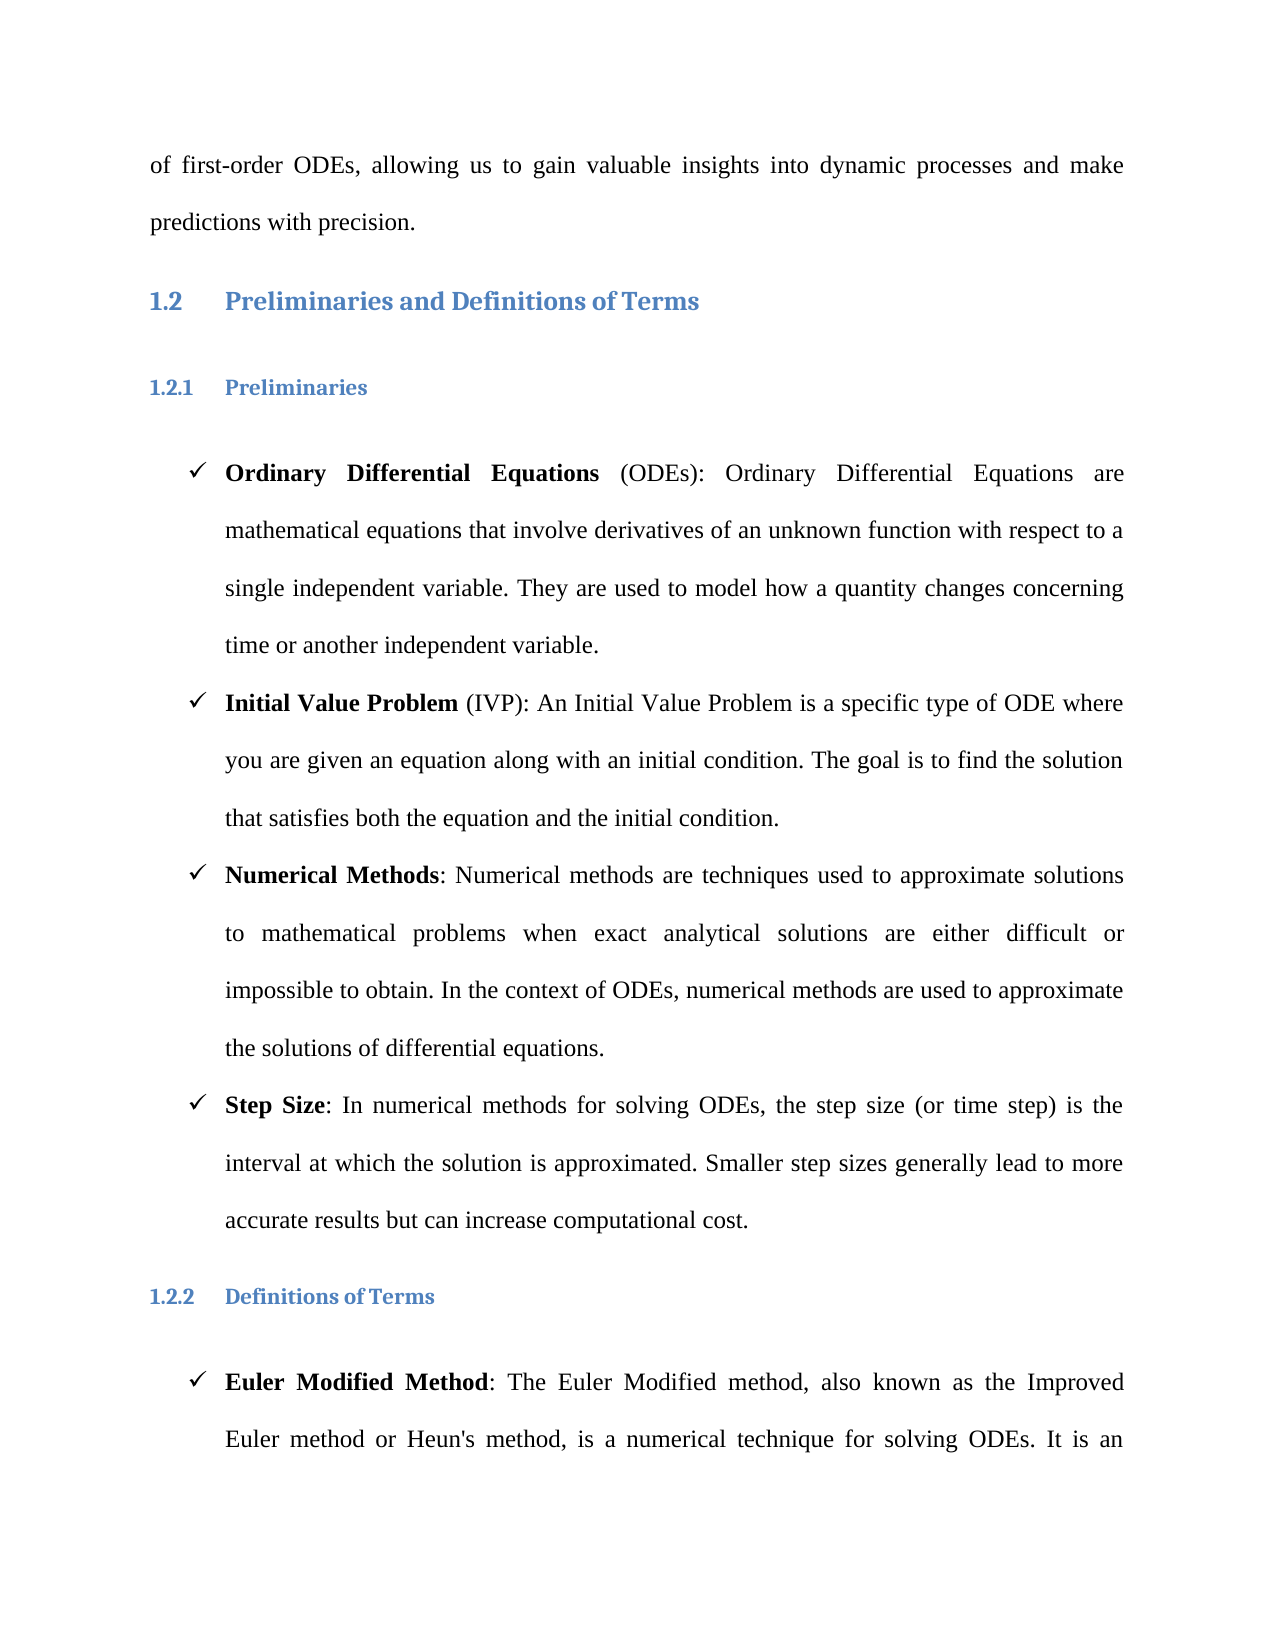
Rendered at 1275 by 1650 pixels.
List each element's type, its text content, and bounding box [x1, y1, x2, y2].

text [150, 150, 1125, 236]
subtitle 1.2.2 Definitions of Terms [150, 1284, 1125, 1310]
subtitle 1.2.1 Preliminaries [150, 374, 1125, 401]
subtitle 1.2 Preliminaries and Definitions of Terms [150, 286, 1125, 317]
list Numerical Methods: Numerical methods are techniques used to approximate solutions to mathematical problems when exact analytical solutions are either difficult or impossible to obtain. In the context of ODEs, numerical methods are used to approximate the solutions of differential equations. [187, 860, 1125, 1062]
list Step Size: In numerical methods for solving ODEs, the step size (or time step) is the interval at which the solution is approximated. Smaller step sizes generally lead to more accurate results but can increase computational cost. [187, 1090, 1125, 1234]
list Initial Value Problem (IVP): An Initial Value Problem is a specific type of ODE where you are given an equation along with an initial condition. The goal is to find the solution that satisfies both the equation and the initial condition. [187, 688, 1125, 832]
list Ordinary Differential Equations (ODEs): Ordinary Differential Equations are mathematical equations that involve derivatives of an unknown function with respect to a single independent variable. They are used to model how a quantity changes concerning time or another independent variable. [187, 458, 1125, 659]
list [187, 1367, 1125, 1453]
